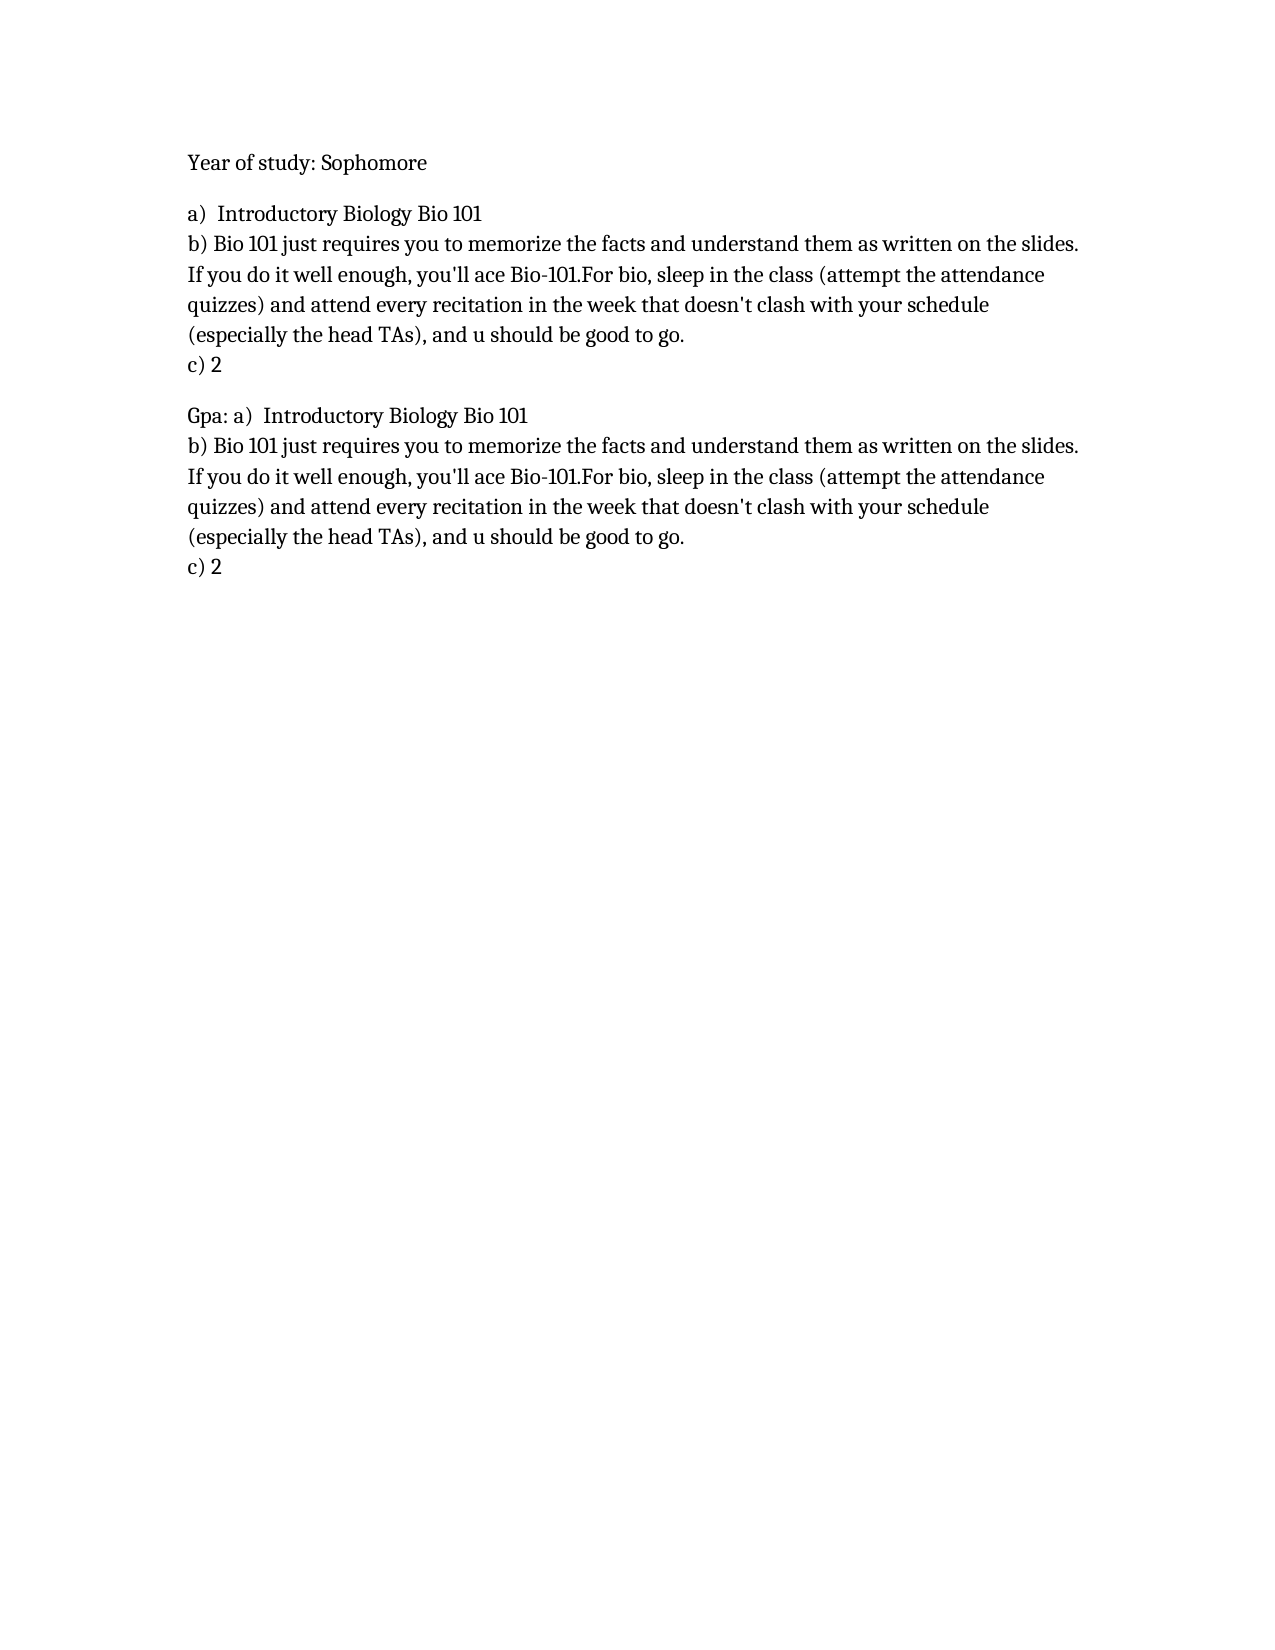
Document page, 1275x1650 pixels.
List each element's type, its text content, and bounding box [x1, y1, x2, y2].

text Gpa: a) Introductory Biology Bio 101 b) Bio 101 just requires you to memorize the facts and understand them as written on the slides. If you do it well enough, you'll ace Bio-101.For bio, sleep in the class (attempt the attendance quizzes) and attend every recitation in the week that doesn't clash with your schedule (especially the head TAs), and u should be good to go. c) 2 [187, 403, 1087, 581]
text Year of study: Sophomore [187, 150, 1087, 176]
text a) Introductory Biology Bio 101 b) Bio 101 just requires you to memorize the facts and understand them as written on the slides. If you do it well enough, you'll ace Bio-101.For bio, sleep in the class (attempt the attendance quizzes) and attend every recitation in the week that doesn't clash with your schedule (especially the head TAs), and u should be good to go. c) 2 [187, 201, 1087, 378]
